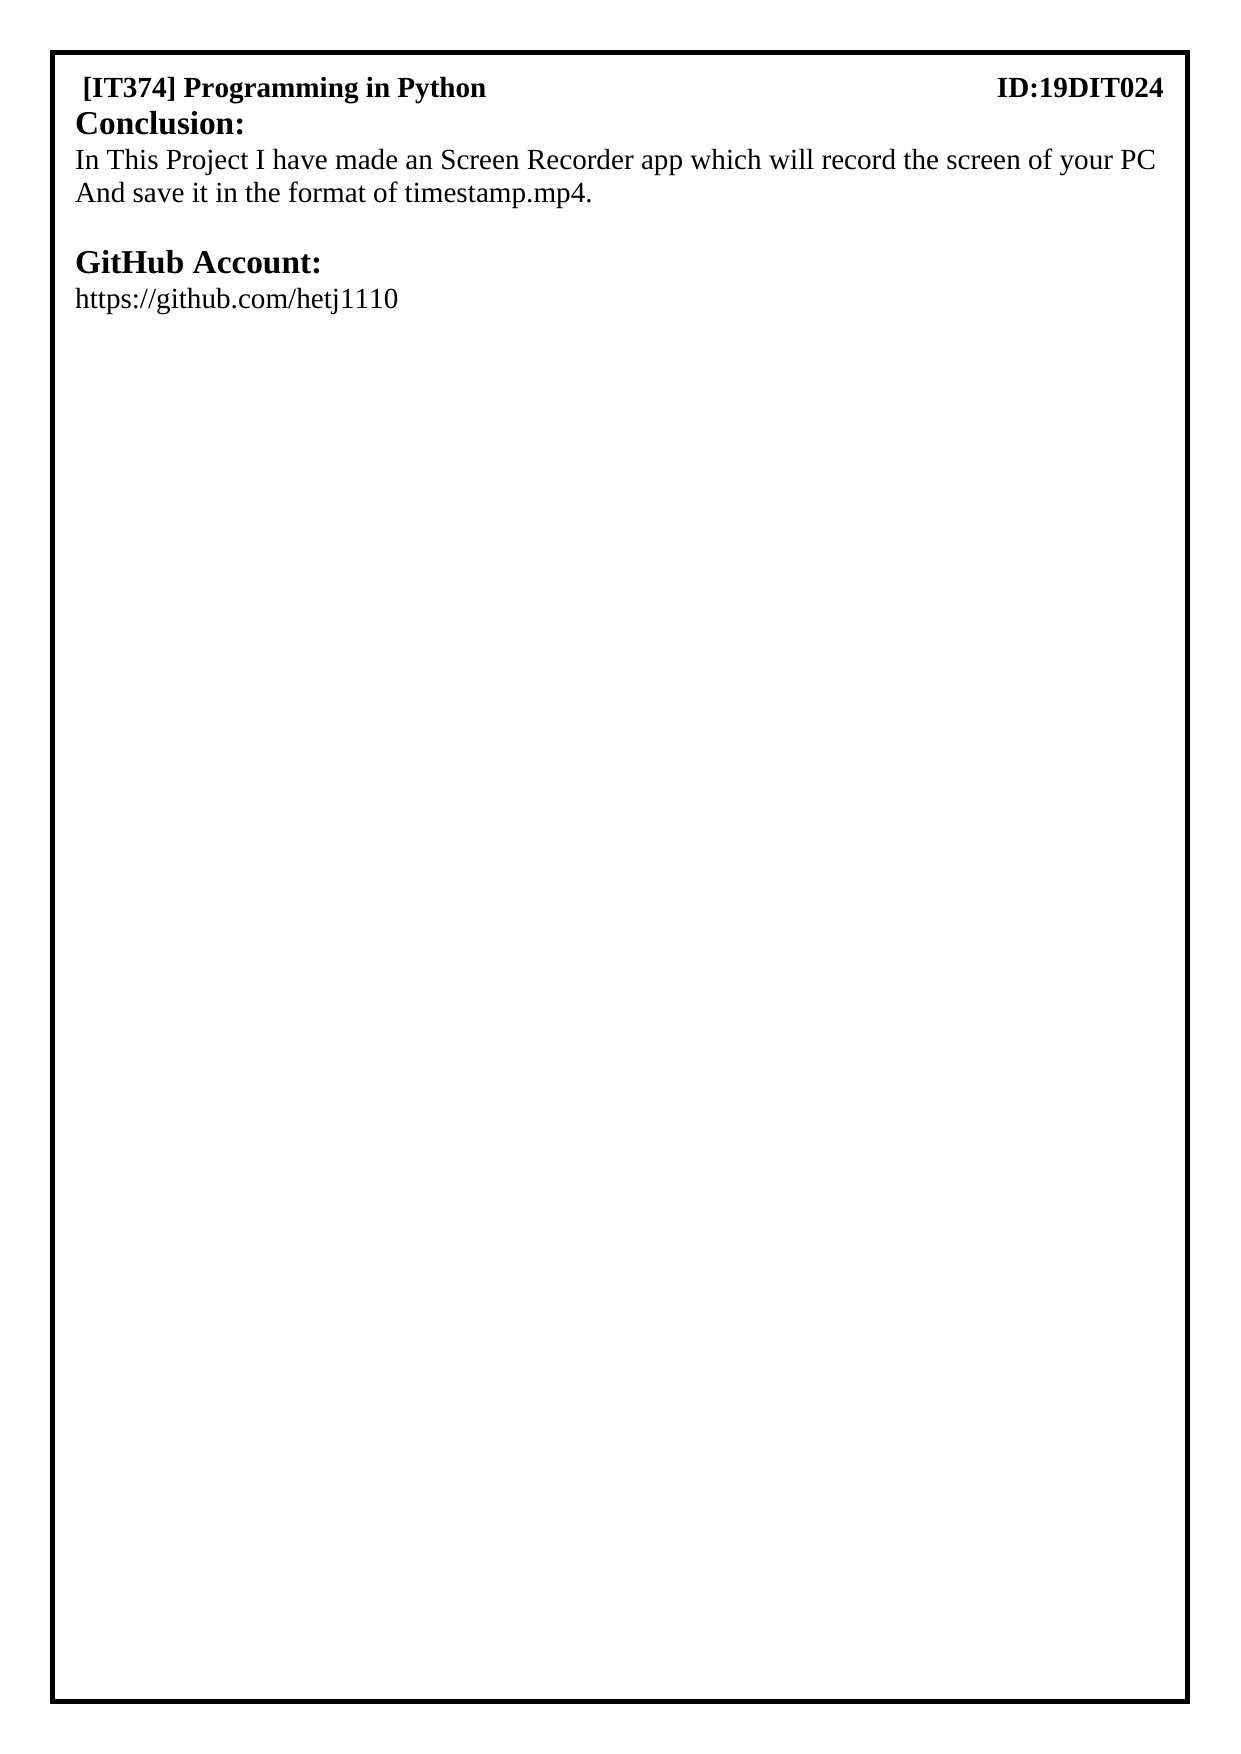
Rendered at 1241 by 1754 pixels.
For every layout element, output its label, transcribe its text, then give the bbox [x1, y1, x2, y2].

text And save it in the format of timestamp.mp4. [75, 176, 1165, 209]
text https://github.com/hetj1110 [75, 281, 1165, 314]
text GitHub Account: [75, 243, 1165, 281]
text Conclusion: [75, 104, 1165, 142]
text In This Project I have made an Screen Recorder app which will record the screen of your PC [75, 142, 1165, 176]
